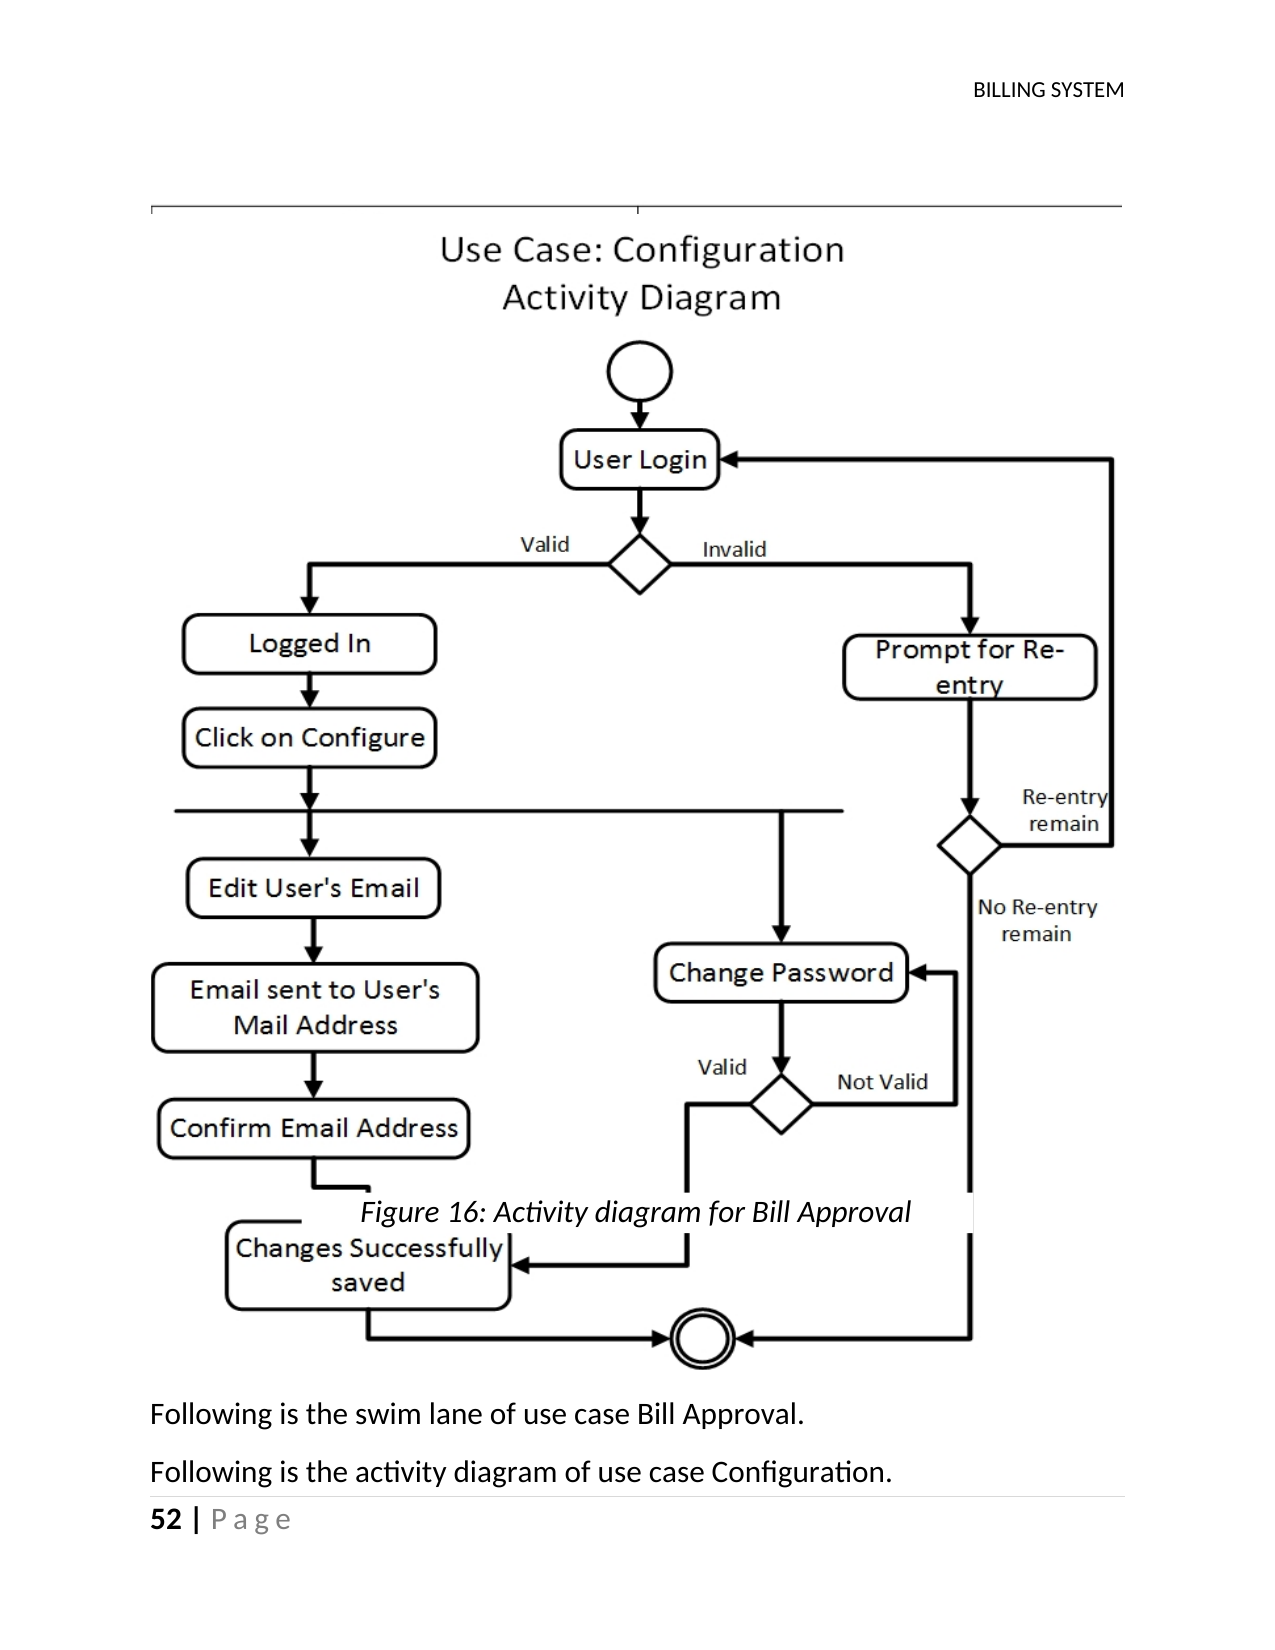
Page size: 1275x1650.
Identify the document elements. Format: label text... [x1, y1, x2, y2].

picture [150, 191, 1122, 1367]
text Following is the activity diagram of use case Configuration. [150, 1449, 1125, 1487]
text Following is the swim lane of use case Bill Approval. [150, 1270, 1125, 1429]
